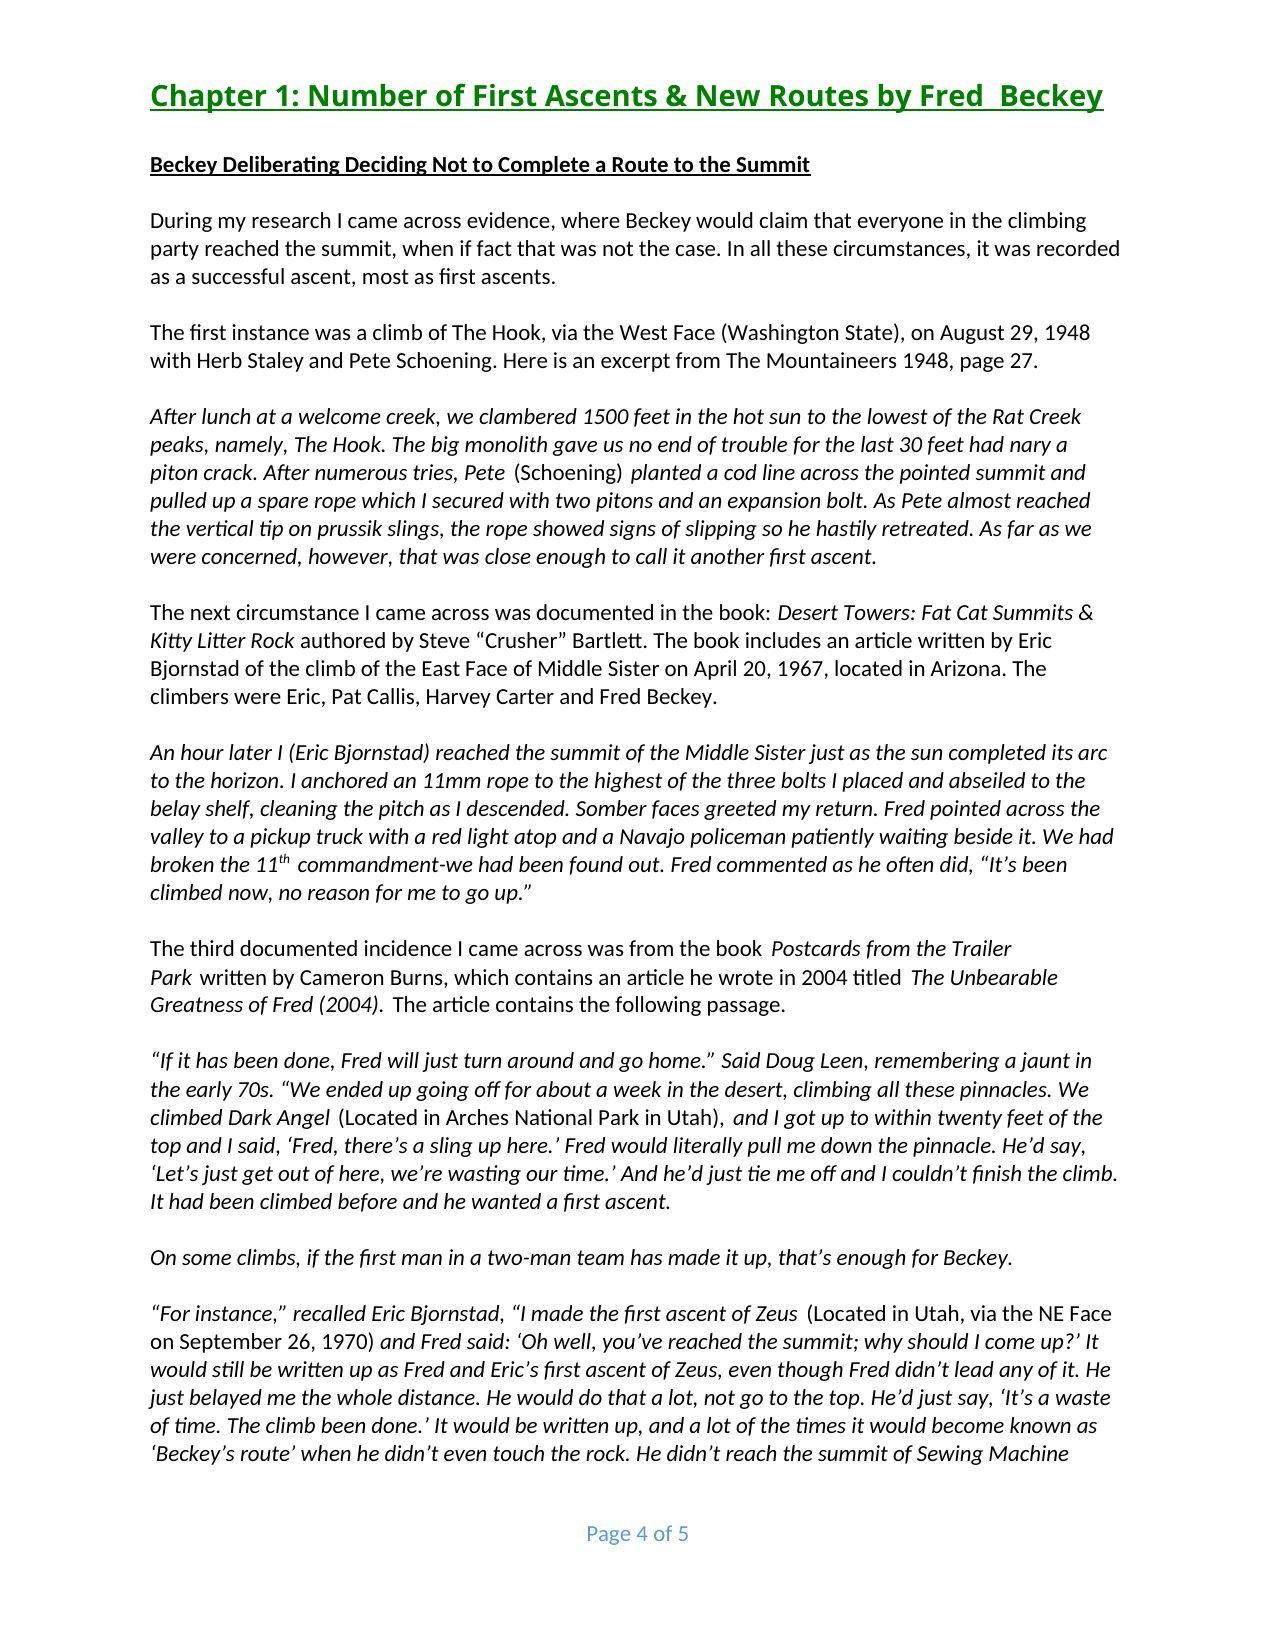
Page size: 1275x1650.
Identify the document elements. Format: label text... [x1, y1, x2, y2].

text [150, 1299, 1125, 1467]
text “If it has been done, Fred will just turn around and go home.” Said Doug Leen, remembering a jaunt in the early 70s. “We ended up going off for about a week in the desert, climbing all these pinnacles. We climbed Dark Angel (Located in Arches National Park in Utah), and I got up to within twenty feet of the top and I said, ‘Fred, there’s a sling up here.’ Fred would literally pull me down the pinnacle. He’d say, ‘Let’s just get out of here, we’re wasting our time.’ And he’d just tie me off and I couldn’t finish the climb. It had been climbed before and he wanted a first ascent. [150, 1047, 1125, 1215]
text The next circumstance I came across was documented in the book: Desert Towers: Fat Cat Summits & Kitty Litter Rock authored by Steve “Crusher” Bartlett. The book includes an article written by Eric Bjornstad of the climb of the East Face of Middle Sister on April 20, 1967, located in Arizona. The climbers were Eric, Pat Callis, Harvey Carter and Fred Beckey. [150, 598, 1125, 710]
text The first instance was a climb of The Hook, via the West Face (Washington State), on August 29, 1948 with Herb Staley and Pete Schoening. Here is an excerpt from The Mountaineers 1948, page 27. [150, 318, 1125, 374]
text During my research I came across evidence, where Beckey would claim that everyone in the climbing party reached the summit, when if fact that was not the case. In all these circumstances, it was recorded as a successful ascent, most as first ascents. [150, 206, 1125, 290]
text On some climbs, if the first man in a two-man team has made it up, that’s enough for Beckey. [150, 1243, 1125, 1271]
text Beckey Deliberating Deciding Not to Complete a Route to the Summit [150, 150, 1125, 178]
text An hour later I (Eric Bjornstad) reached the summit of the Middle Sister just as the sun completed its arc to the horizon. I anchored an 11mm rope to the highest of the three bolts I placed and abseiled to the belay shelf, cleaning the pitch as I descended. Somber faces greeted my return. Fred pointed across the valley to a pickup truck with a red light atop and a Navajo policeman patiently waiting beside it. We had broken the 11th commandment-we had been found out. Fred commented as he often did, “It’s been climbed now, no reason for me to go up.” [150, 738, 1125, 907]
text After lunch at a welcome creek, we clambered 1500 feet in the hot sun to the lowest of the Rat Creek peaks, namely, The Hook. The big monolith gave us no end of trouble for the last 30 feet had nary a piton crack. After numerous tries, Pete (Schoening) planted a cod line across the pointed summit and pulled up a spare rope which I secured with two pitons and an expansion bolt. As Pete almost reached the vertical tip on prussik slings, the rope showed signs of slipping so he hastily retreated. As far as we were concerned, however, that was close enough to call it another first ascent. [150, 402, 1125, 570]
text The third documented incidence I came across was from the book Postcards from the Trailer Park written by Cameron Burns, which contains an article he wrote in 2004 titled The Unbearable Greatness of Fred (2004). The article contains the following passage. [150, 934, 1125, 1019]
